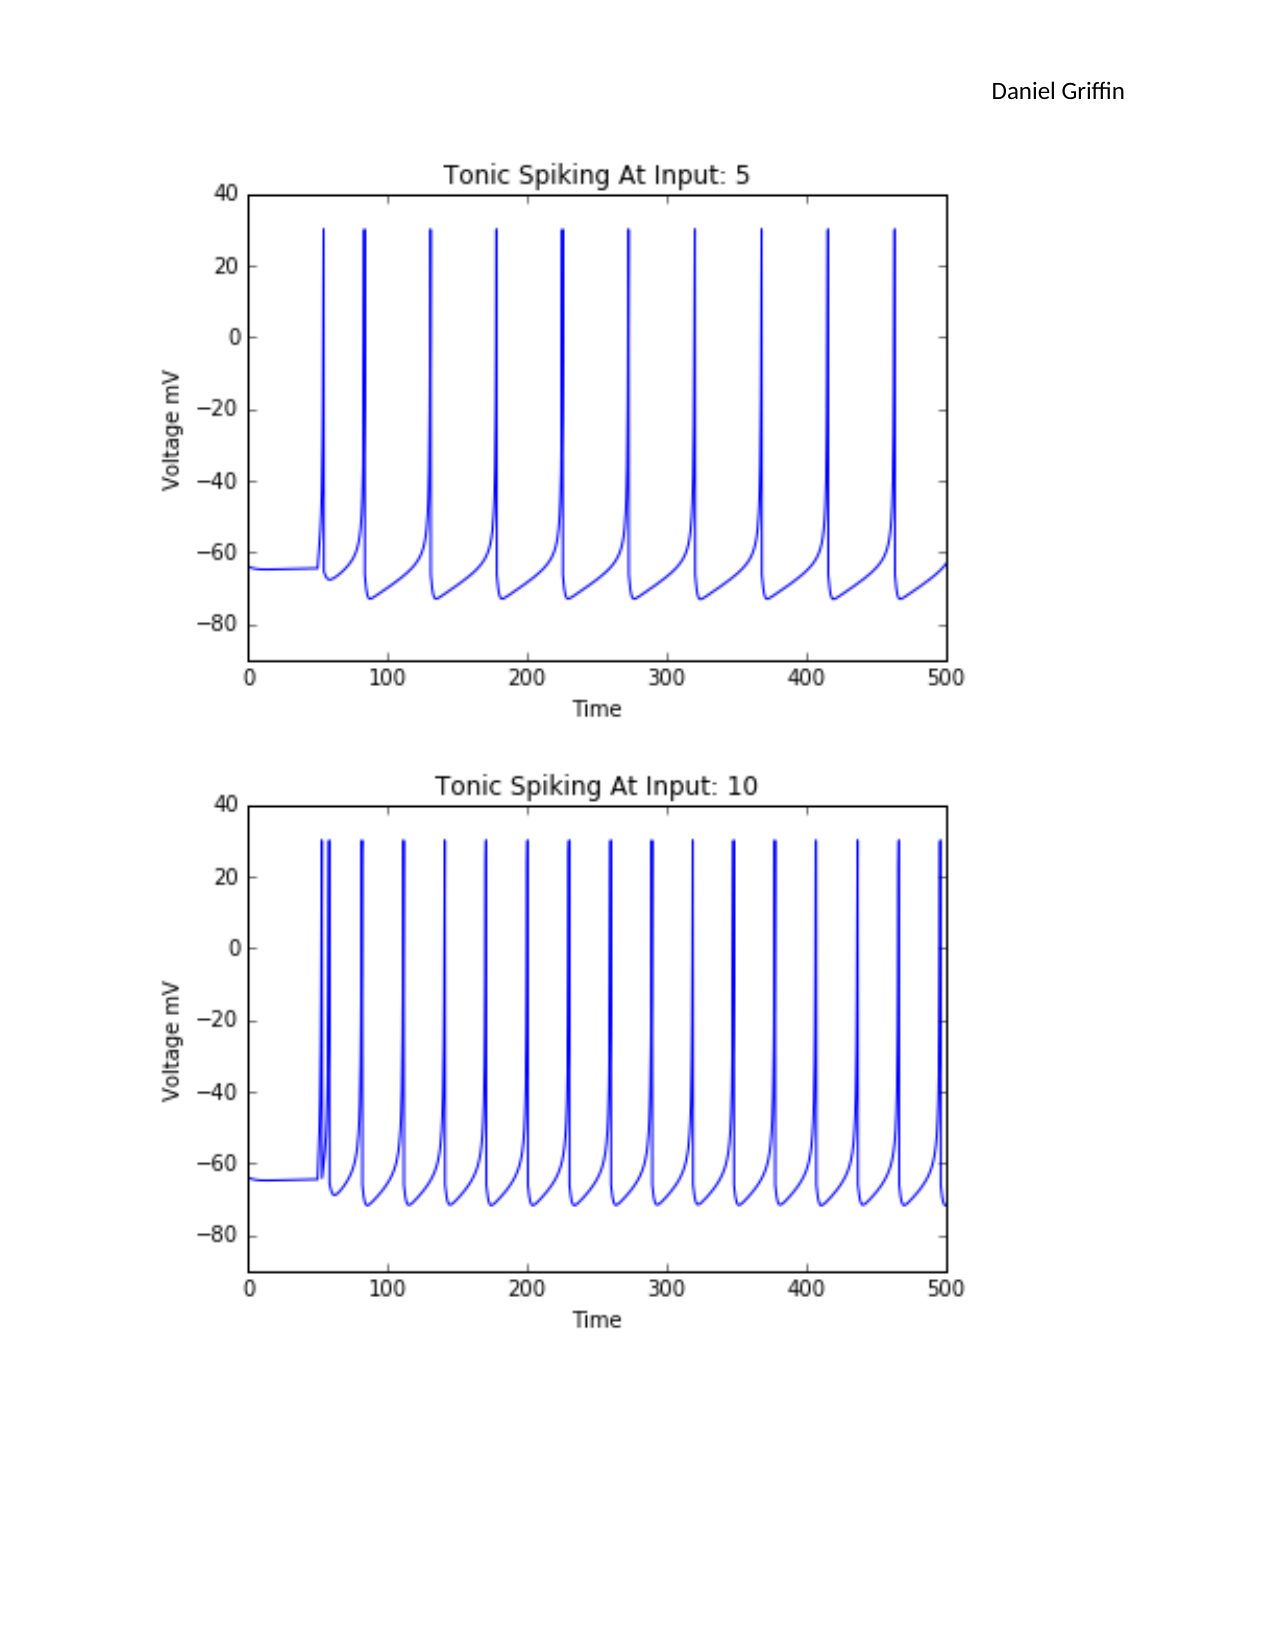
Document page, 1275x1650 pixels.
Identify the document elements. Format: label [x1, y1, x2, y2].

picture [150, 150, 980, 736]
picture [150, 760, 980, 1347]
